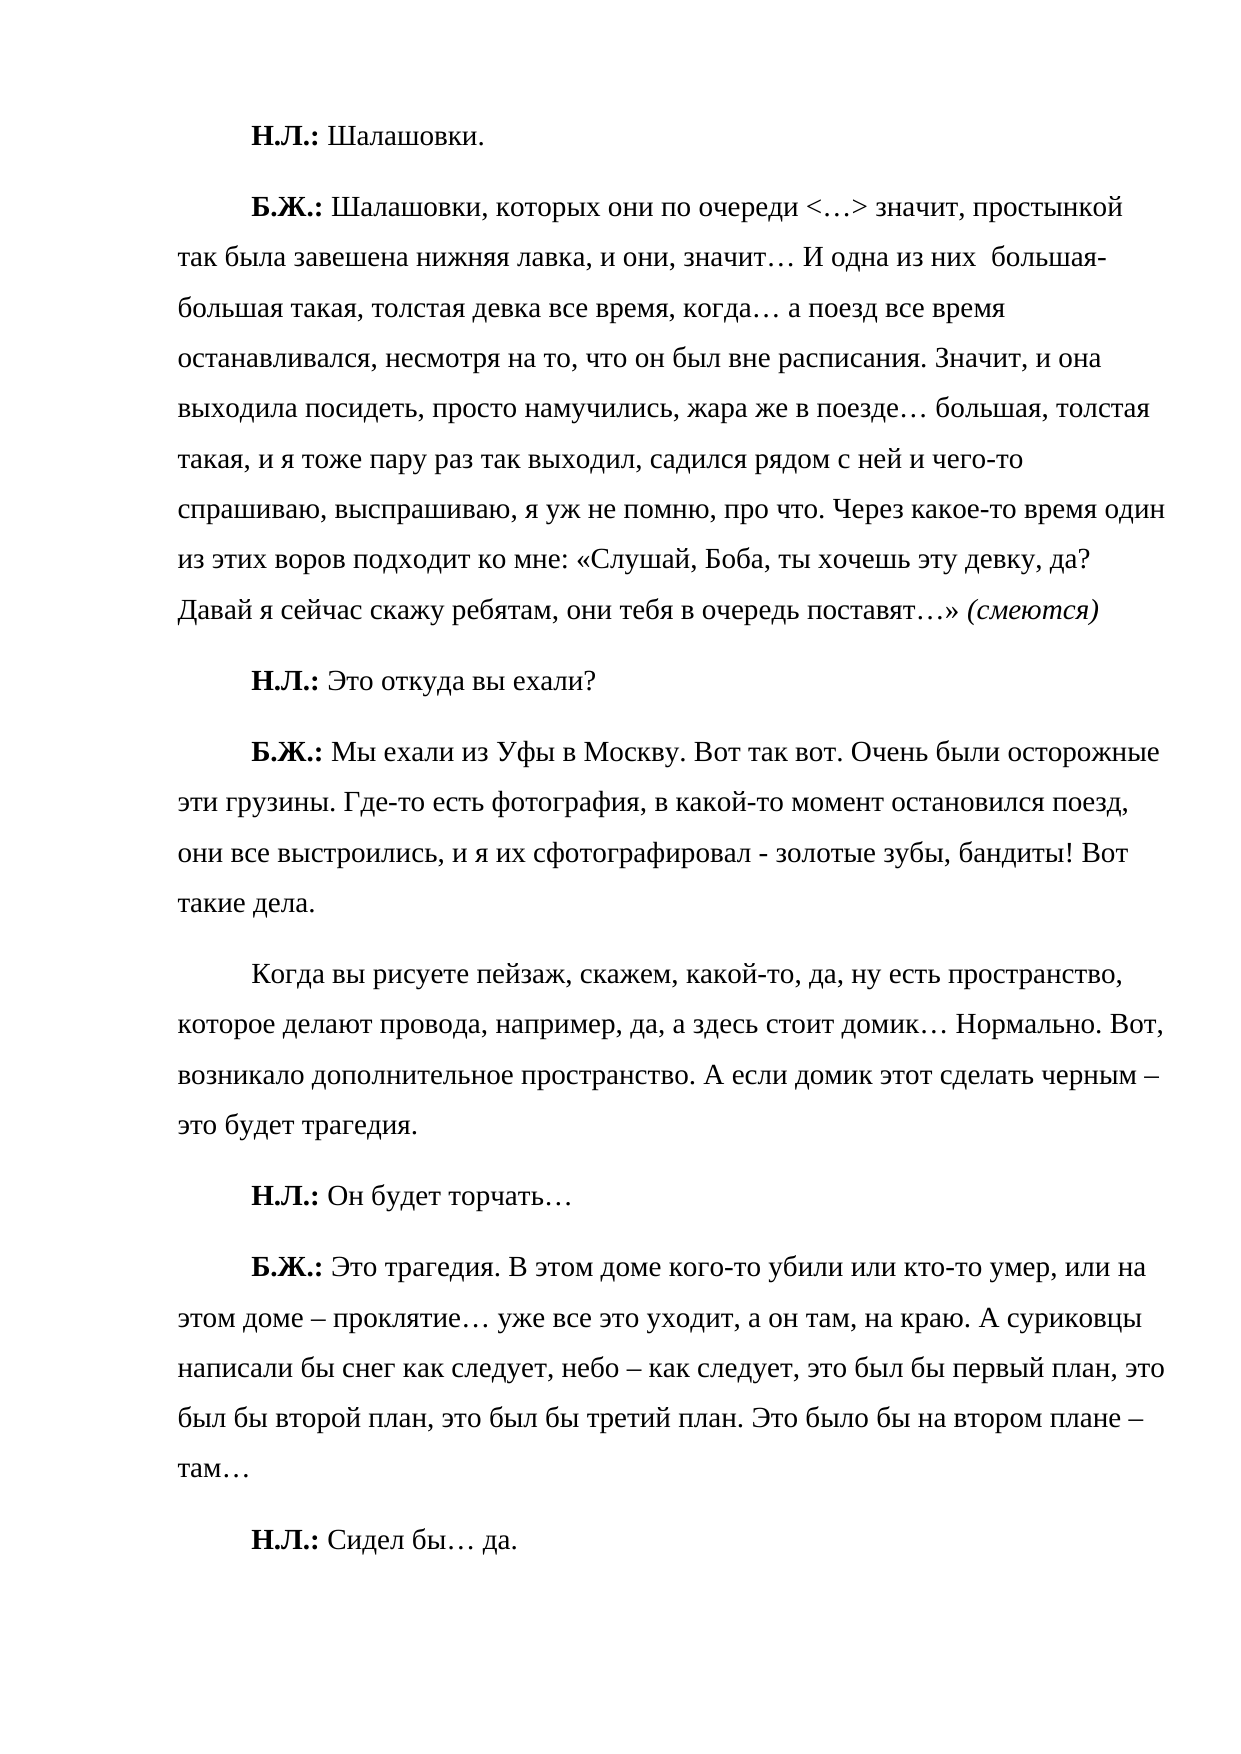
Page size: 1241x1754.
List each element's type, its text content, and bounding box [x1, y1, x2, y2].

text Когда вы рисуете пейзаж, скажем, какой-то, да, ну есть пространство, которое делают провода, например, да, а здесь стоит домик… Нормально. Вот, возникало дополнительное пространство. А если домик этот сделать черным – это будет трагедия. [177, 956, 1166, 1141]
text Б.Ж.: Шалашовки, которых они по очереди <…> значит, простынкой так была завешена нижняя лавка, и они, значит… И одна из них большая- большая такая, толстая девка все время, когда… а поезд все время останавливался, несмотря на то, что он был вне расписания. Значит, и она выходила посидеть, просто намучились, жара же в поезде… большая, толстая такая, и я тоже пару раз так выходил, садился рядом с ней и чего-то спрашиваю, выспрашиваю, я уж не помню, про что. Через какое-то время один из этих воров подходит ко мне: «Слушай, Боба, ты хочешь эту девку, да? Давай я сейчас скажу ребятам, они тебя в очередь поставят…» (смеются) [177, 189, 1166, 625]
text Н.Л.: Шалашовки. [177, 118, 1166, 152]
text Н.Л.: Это откуда вы ехали? [177, 663, 1166, 696]
text Б.Ж.: Мы ехали из Уфы в Москву. Вот так вот. Очень были осторожные эти грузины. Где-то есть фотография, в какой-то момент остановился поезд, они все выстроились, и я их сфотографировал - золотые зубы, бандиты! Вот такие дела. [177, 734, 1166, 918]
text Б.Ж.: Это трагедия. В этом доме кого-то убили или кто-то умер, или на этом доме – проклятие… уже все это уходит, а он там, на краю. А суриковцы написали бы снег как следует, небо – как следует, это был бы первый план, это был бы второй план, это был бы третий план. Это было бы на втором плане – там… [177, 1249, 1166, 1484]
text Н.Л.: Сидел бы… да. [177, 1522, 1166, 1555]
text Н.Л.: Он будет торчать… [177, 1178, 1166, 1212]
